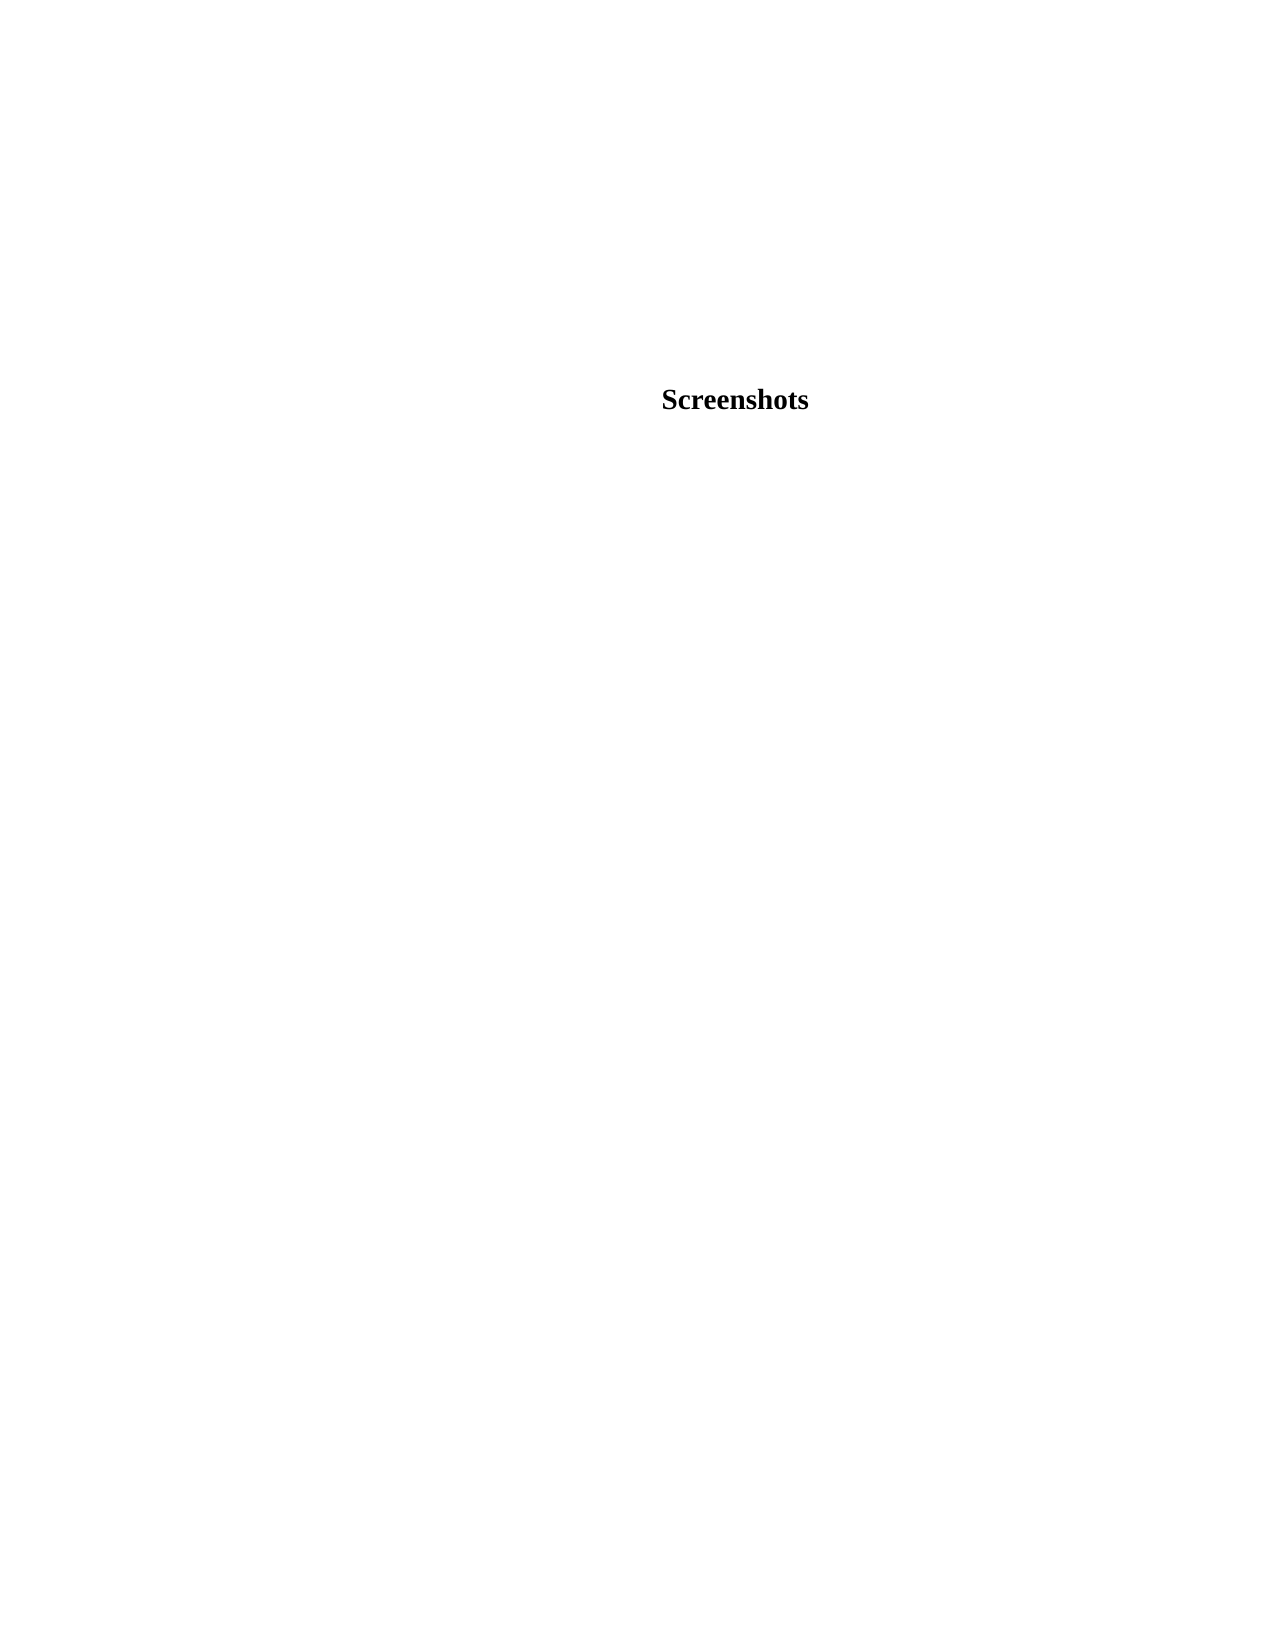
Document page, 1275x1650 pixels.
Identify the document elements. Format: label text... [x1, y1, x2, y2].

text Screenshots [260, 382, 1210, 416]
